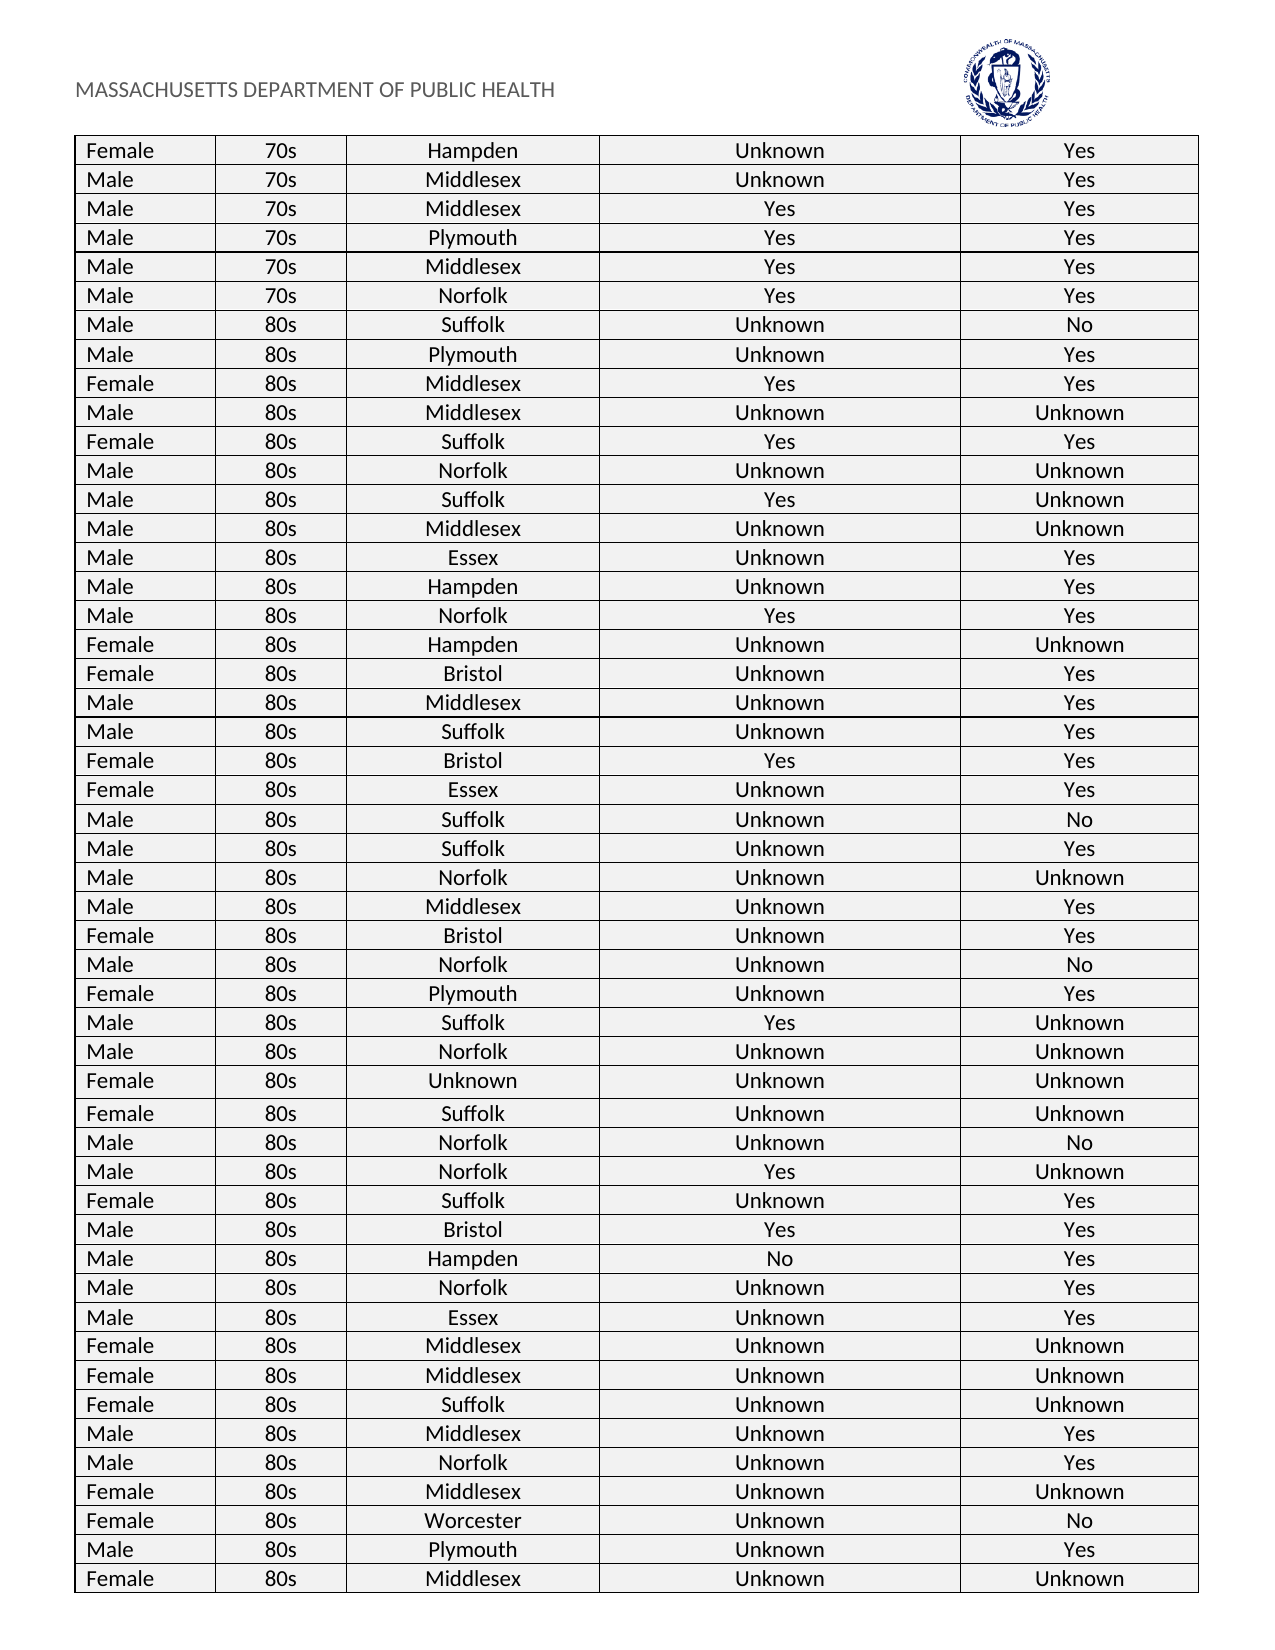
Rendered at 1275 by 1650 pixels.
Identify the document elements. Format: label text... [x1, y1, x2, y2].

table_cell Yes [961, 689, 1198, 716]
table_cell Unknown [600, 1186, 960, 1214]
table_cell Suffolk [347, 834, 599, 862]
table_cell 80s [216, 1535, 346, 1563]
table_cell 80s [216, 776, 346, 804]
table_cell Middlesex [347, 1477, 599, 1505]
table_cell 80s [216, 1448, 346, 1476]
table_cell Unknown [600, 1419, 960, 1447]
table_cell 80s [216, 369, 346, 397]
table_cell Male [76, 1535, 215, 1563]
table_cell Unknown [600, 1303, 960, 1331]
table_cell 80s [216, 572, 346, 600]
table_cell Unknown [600, 979, 960, 1007]
table_cell 80s [216, 805, 346, 833]
table_cell Yes [961, 747, 1198, 774]
table_cell Female [76, 659, 215, 687]
table_cell No [961, 805, 1198, 833]
table_cell 80s [216, 950, 346, 978]
table_cell Hampden [347, 1245, 599, 1272]
table_cell 80s [216, 863, 346, 891]
table_cell No [961, 1506, 1198, 1534]
table_cell Male [76, 1245, 215, 1272]
table_cell 70s [216, 282, 346, 309]
table_cell Middlesex [347, 253, 599, 281]
table_cell Essex [347, 543, 599, 571]
table_cell Unknown [600, 398, 960, 426]
table_cell Plymouth [347, 340, 599, 368]
table_cell Male [76, 892, 215, 920]
table_cell 80s [216, 427, 346, 455]
table_cell Essex [347, 1303, 599, 1331]
table_cell Yes [961, 892, 1198, 920]
table_cell Unknown [961, 398, 1198, 426]
table_cell Female [76, 747, 215, 774]
table_cell Suffolk [347, 1008, 599, 1036]
table_cell Unknown [600, 1361, 960, 1389]
table_cell Suffolk [347, 485, 599, 513]
table_cell Yes [961, 1274, 1198, 1302]
table_cell 80s [216, 630, 346, 658]
table_cell Yes [600, 253, 960, 281]
table_cell Yes [961, 979, 1198, 1007]
table_cell Unknown [600, 1564, 960, 1592]
table_cell 80s [216, 456, 346, 484]
table_cell 80s [216, 543, 346, 571]
table_cell 80s [216, 1274, 346, 1302]
table_cell Male [76, 1274, 215, 1302]
table_cell Unknown [600, 659, 960, 687]
table_cell Norfolk [347, 456, 599, 484]
table_cell Unknown [600, 1332, 960, 1360]
table_cell Female [76, 1332, 215, 1360]
table_cell Worcester [347, 1506, 599, 1534]
table_cell 70s [216, 194, 346, 222]
table_cell Male [76, 863, 215, 891]
table_cell Plymouth [347, 979, 599, 1007]
table_cell 70s [216, 136, 346, 164]
table_cell Middlesex [347, 194, 599, 222]
table_cell Yes [961, 659, 1198, 687]
table_cell Female [76, 630, 215, 658]
table_cell Hampden [347, 572, 599, 600]
table_cell Female [76, 1390, 215, 1418]
table_cell Yes [961, 572, 1198, 600]
table_cell Yes [600, 194, 960, 222]
table_cell 80s [216, 747, 346, 774]
table_cell 80s [216, 1037, 346, 1065]
table_cell Unknown [600, 805, 960, 833]
table_cell 80s [216, 1303, 346, 1331]
table_cell Unknown [600, 863, 960, 891]
table_cell 80s [216, 1186, 346, 1214]
table_cell Yes [961, 1448, 1198, 1476]
table_cell Unknown [600, 776, 960, 804]
table_cell No [600, 1245, 960, 1272]
table_cell Yes [600, 282, 960, 309]
table_cell Female [76, 369, 215, 397]
table_cell Male [76, 340, 215, 368]
table_cell Unknown [600, 1448, 960, 1476]
table_cell Unknown [600, 1037, 960, 1065]
table_cell Yes [600, 601, 960, 629]
table_cell Unknown [961, 514, 1198, 542]
table_cell Yes [961, 834, 1198, 862]
table_cell Yes [961, 1303, 1198, 1331]
table_cell Yes [961, 136, 1198, 164]
table_cell 80s [216, 514, 346, 542]
table_cell Unknown [600, 1128, 960, 1156]
table_cell 70s [216, 253, 346, 281]
table_cell Plymouth [347, 224, 599, 251]
table_cell Unknown [600, 311, 960, 339]
table_cell Male [76, 601, 215, 629]
table_cell Bristol [347, 1215, 599, 1243]
table_cell Yes [961, 1245, 1198, 1272]
table_cell Yes [961, 776, 1198, 804]
table_cell Middlesex [347, 1332, 599, 1360]
table_cell Female [76, 1477, 215, 1505]
table_cell Female [76, 921, 215, 949]
table_cell 80s [216, 834, 346, 862]
table_cell Male [76, 572, 215, 600]
table_cell Yes [961, 1186, 1198, 1214]
table_cell Male [76, 398, 215, 426]
table_cell Norfolk [347, 1157, 599, 1185]
table_cell Unknown [961, 630, 1198, 658]
table_cell Yes [961, 369, 1198, 397]
table_cell 80s [216, 311, 346, 339]
table_cell Unknown [600, 514, 960, 542]
table_cell Suffolk [347, 311, 599, 339]
table_cell Male [76, 485, 215, 513]
table_cell Yes [961, 601, 1198, 629]
table_cell Male [76, 1419, 215, 1447]
table_cell Yes [961, 1535, 1198, 1563]
table_cell Unknown [961, 1332, 1198, 1360]
table_cell Norfolk [347, 863, 599, 891]
table_cell Yes [600, 1157, 960, 1185]
table_cell Yes [961, 1419, 1198, 1447]
table_cell Unknown [600, 340, 960, 368]
table_cell Male [76, 224, 215, 251]
table_cell Male [76, 1008, 215, 1036]
table_cell 80s [216, 1157, 346, 1185]
table_cell Middlesex [347, 514, 599, 542]
table_cell Yes [600, 1215, 960, 1243]
table_cell Unknown [961, 1066, 1198, 1098]
table_cell Unknown [600, 1099, 960, 1127]
table_cell Unknown [961, 1037, 1198, 1065]
table_cell 80s [216, 398, 346, 426]
table_cell Norfolk [347, 282, 599, 309]
table_cell 80s [216, 1564, 346, 1592]
table_cell Male [76, 805, 215, 833]
table_cell Unknown [600, 892, 960, 920]
table_cell Unknown [600, 1066, 960, 1098]
table_cell Male [76, 689, 215, 716]
table_cell Male [76, 194, 215, 222]
table_cell Yes [961, 1215, 1198, 1243]
table_cell Unknown [961, 1477, 1198, 1505]
table_cell Yes [961, 165, 1198, 193]
table_cell Middlesex [347, 369, 599, 397]
table_cell Unknown [961, 1008, 1198, 1036]
table_cell Bristol [347, 921, 599, 949]
table_cell Yes [600, 224, 960, 251]
table_cell Unknown [961, 863, 1198, 891]
table_cell Unknown [600, 456, 960, 484]
table_cell Unknown [961, 456, 1198, 484]
table_cell Unknown [600, 689, 960, 716]
table_cell Bristol [347, 747, 599, 774]
table_cell Suffolk [347, 1099, 599, 1127]
table_cell Norfolk [347, 1274, 599, 1302]
table_cell Yes [961, 224, 1198, 251]
table_cell 80s [216, 689, 346, 716]
table_cell 80s [216, 485, 346, 513]
table_cell Female [76, 1099, 215, 1127]
table_cell Yes [600, 747, 960, 774]
table_cell Yes [961, 427, 1198, 455]
table_cell Bristol [347, 659, 599, 687]
table_cell Plymouth [347, 1535, 599, 1563]
table_cell 80s [216, 1008, 346, 1036]
table_cell Male [76, 1303, 215, 1331]
table_cell 80s [216, 1332, 346, 1360]
table_cell Unknown [600, 1535, 960, 1563]
table_cell Middlesex [347, 1564, 599, 1592]
table_cell 80s [216, 340, 346, 368]
table_cell Middlesex [347, 892, 599, 920]
table_cell 80s [216, 1419, 346, 1447]
table_cell Unknown [600, 921, 960, 949]
table_cell Unknown [600, 1506, 960, 1534]
table_cell Male [76, 834, 215, 862]
table_cell Male [76, 1037, 215, 1065]
table_cell Unknown [600, 834, 960, 862]
table_cell Yes [961, 340, 1198, 368]
table_cell Male [76, 282, 215, 309]
table_cell Male [76, 1157, 215, 1185]
table_cell Yes [600, 485, 960, 513]
table_cell Yes [961, 718, 1198, 746]
table_cell Unknown [961, 1564, 1198, 1592]
table_cell 80s [216, 1066, 346, 1098]
table_cell Unknown [961, 485, 1198, 513]
table_cell Unknown [600, 718, 960, 746]
table_cell Male [76, 311, 215, 339]
table_cell Unknown [600, 136, 960, 164]
table_cell Unknown [961, 1361, 1198, 1389]
table_cell Suffolk [347, 427, 599, 455]
table_cell No [961, 1128, 1198, 1156]
table_cell 80s [216, 601, 346, 629]
table_cell 70s [216, 165, 346, 193]
table_cell Unknown [600, 572, 960, 600]
table_cell Male [76, 1128, 215, 1156]
table_cell Yes [600, 1008, 960, 1036]
table_cell Male [76, 456, 215, 484]
table_cell 80s [216, 1390, 346, 1418]
picture [963, 39, 1050, 127]
table_cell Unknown [347, 1066, 599, 1098]
table_cell 80s [216, 979, 346, 1007]
table_cell Male [76, 950, 215, 978]
table_cell Unknown [600, 630, 960, 658]
table_cell No [961, 311, 1198, 339]
table_cell Female [76, 979, 215, 1007]
table_cell 80s [216, 659, 346, 687]
table_cell Middlesex [347, 165, 599, 193]
table_cell Unknown [961, 1390, 1198, 1418]
table_cell Norfolk [347, 1037, 599, 1065]
table_cell Unknown [600, 950, 960, 978]
table_cell Unknown [600, 165, 960, 193]
table_cell 80s [216, 921, 346, 949]
table_cell 80s [216, 1099, 346, 1127]
table_cell Yes [961, 282, 1198, 309]
table_cell Middlesex [347, 689, 599, 716]
table_cell Norfolk [347, 1128, 599, 1156]
table_cell Middlesex [347, 1361, 599, 1389]
table_cell Female [76, 1186, 215, 1214]
table_cell Unknown [961, 1157, 1198, 1185]
table_cell Unknown [600, 1274, 960, 1302]
table_cell Yes [961, 543, 1198, 571]
table_cell Unknown [600, 1390, 960, 1418]
table_cell Male [76, 1215, 215, 1243]
table_cell Male [76, 718, 215, 746]
table_cell Unknown [600, 1477, 960, 1505]
table_cell Male [76, 543, 215, 571]
table_cell 70s [216, 224, 346, 251]
table_cell Male [76, 514, 215, 542]
table_cell 80s [216, 1215, 346, 1243]
table_cell Suffolk [347, 718, 599, 746]
table_cell Middlesex [347, 398, 599, 426]
table_cell Yes [600, 427, 960, 455]
table_cell Unknown [600, 543, 960, 571]
table_cell Hampden [347, 136, 599, 164]
table_cell Yes [600, 369, 960, 397]
table_cell No [961, 950, 1198, 978]
table_cell Yes [961, 194, 1198, 222]
table_cell Norfolk [347, 601, 599, 629]
table_cell Female [76, 136, 215, 164]
table_cell Unknown [961, 1099, 1198, 1127]
table_cell Norfolk [347, 1448, 599, 1476]
table_cell Hampden [347, 630, 599, 658]
table_cell Female [76, 776, 215, 804]
table_cell Female [76, 427, 215, 455]
table_cell Male [76, 253, 215, 281]
table_cell Male [76, 1448, 215, 1476]
table_cell Norfolk [347, 950, 599, 978]
table_cell Male [76, 165, 215, 193]
table_cell Female [76, 1506, 215, 1534]
table_cell Female [76, 1066, 215, 1098]
table_cell 80s [216, 1128, 346, 1156]
table_cell Yes [961, 921, 1198, 949]
table_cell 80s [216, 1506, 346, 1534]
table_cell 80s [216, 892, 346, 920]
table_cell Suffolk [347, 1390, 599, 1418]
table_cell 80s [216, 1361, 346, 1389]
table_cell 80s [216, 1245, 346, 1272]
table_cell Suffolk [347, 805, 599, 833]
table_cell Essex [347, 776, 599, 804]
table_cell Yes [961, 253, 1198, 281]
table_cell Female [76, 1361, 215, 1389]
table_cell Middlesex [347, 1419, 599, 1447]
table_cell 80s [216, 718, 346, 746]
table_cell Female [76, 1564, 215, 1592]
table_cell 80s [216, 1477, 346, 1505]
table_cell Suffolk [347, 1186, 599, 1214]
